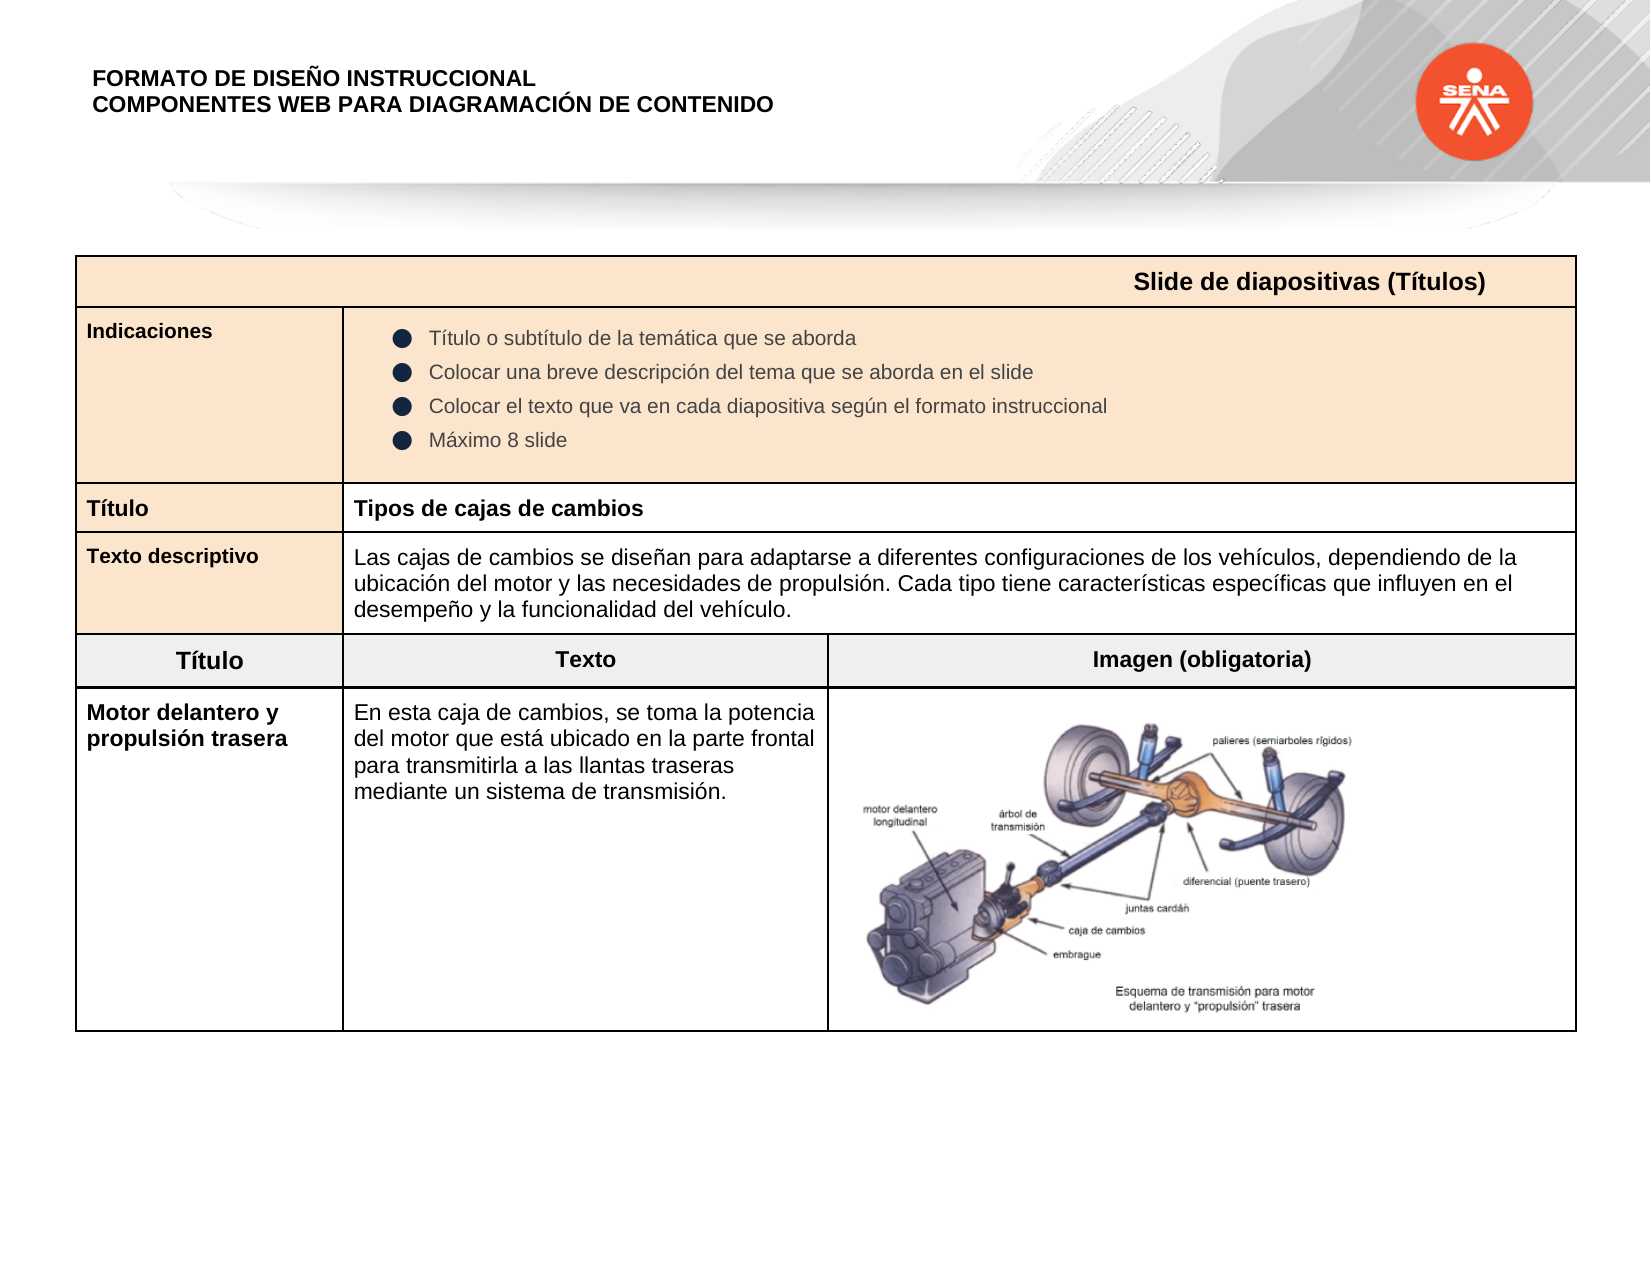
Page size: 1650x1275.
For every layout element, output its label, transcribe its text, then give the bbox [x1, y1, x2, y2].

table_cell Título [77, 484, 342, 531]
table_cell Las cajas de cambios se diseñan para adaptarse a diferentes configuraciones de los vehículos, dependiendo de la ubicación del motor y las necesidades de propulsión. Cada tipo tiene características específicas que influyen en el desempeño y la funcionalidad del vehículo. [344, 533, 1575, 633]
table_header Slide de diapositivas (Títulos) [77, 257, 1575, 306]
table_cell Motor delantero y propulsión trasera [77, 689, 342, 1029]
table_cell Tipos de cajas de cambios [344, 484, 1575, 531]
table_cell Texto [344, 635, 827, 686]
table_cell Texto descriptivo [77, 533, 342, 633]
table_cell Título o subtítulo de la temática que se aborda Colocar una breve descripción del tema que se aborda en el slide Colocar el texto que va en cada diapositiva según el formato instruccional Máximo 8 slide [344, 308, 1575, 482]
table_cell [829, 689, 1575, 1029]
picture [838, 698, 1405, 1019]
picture [0, 0, 1650, 229]
table_cell Indicaciones [77, 308, 342, 482]
table_cell En esta caja de cambios, se toma la potencia del motor que está ubicado en la parte frontal para transmitirla a las llantas traseras mediante un sistema de transmisión. [344, 689, 827, 1029]
table_cell Título [77, 635, 342, 686]
table_cell Imagen (obligatoria) [829, 635, 1575, 686]
